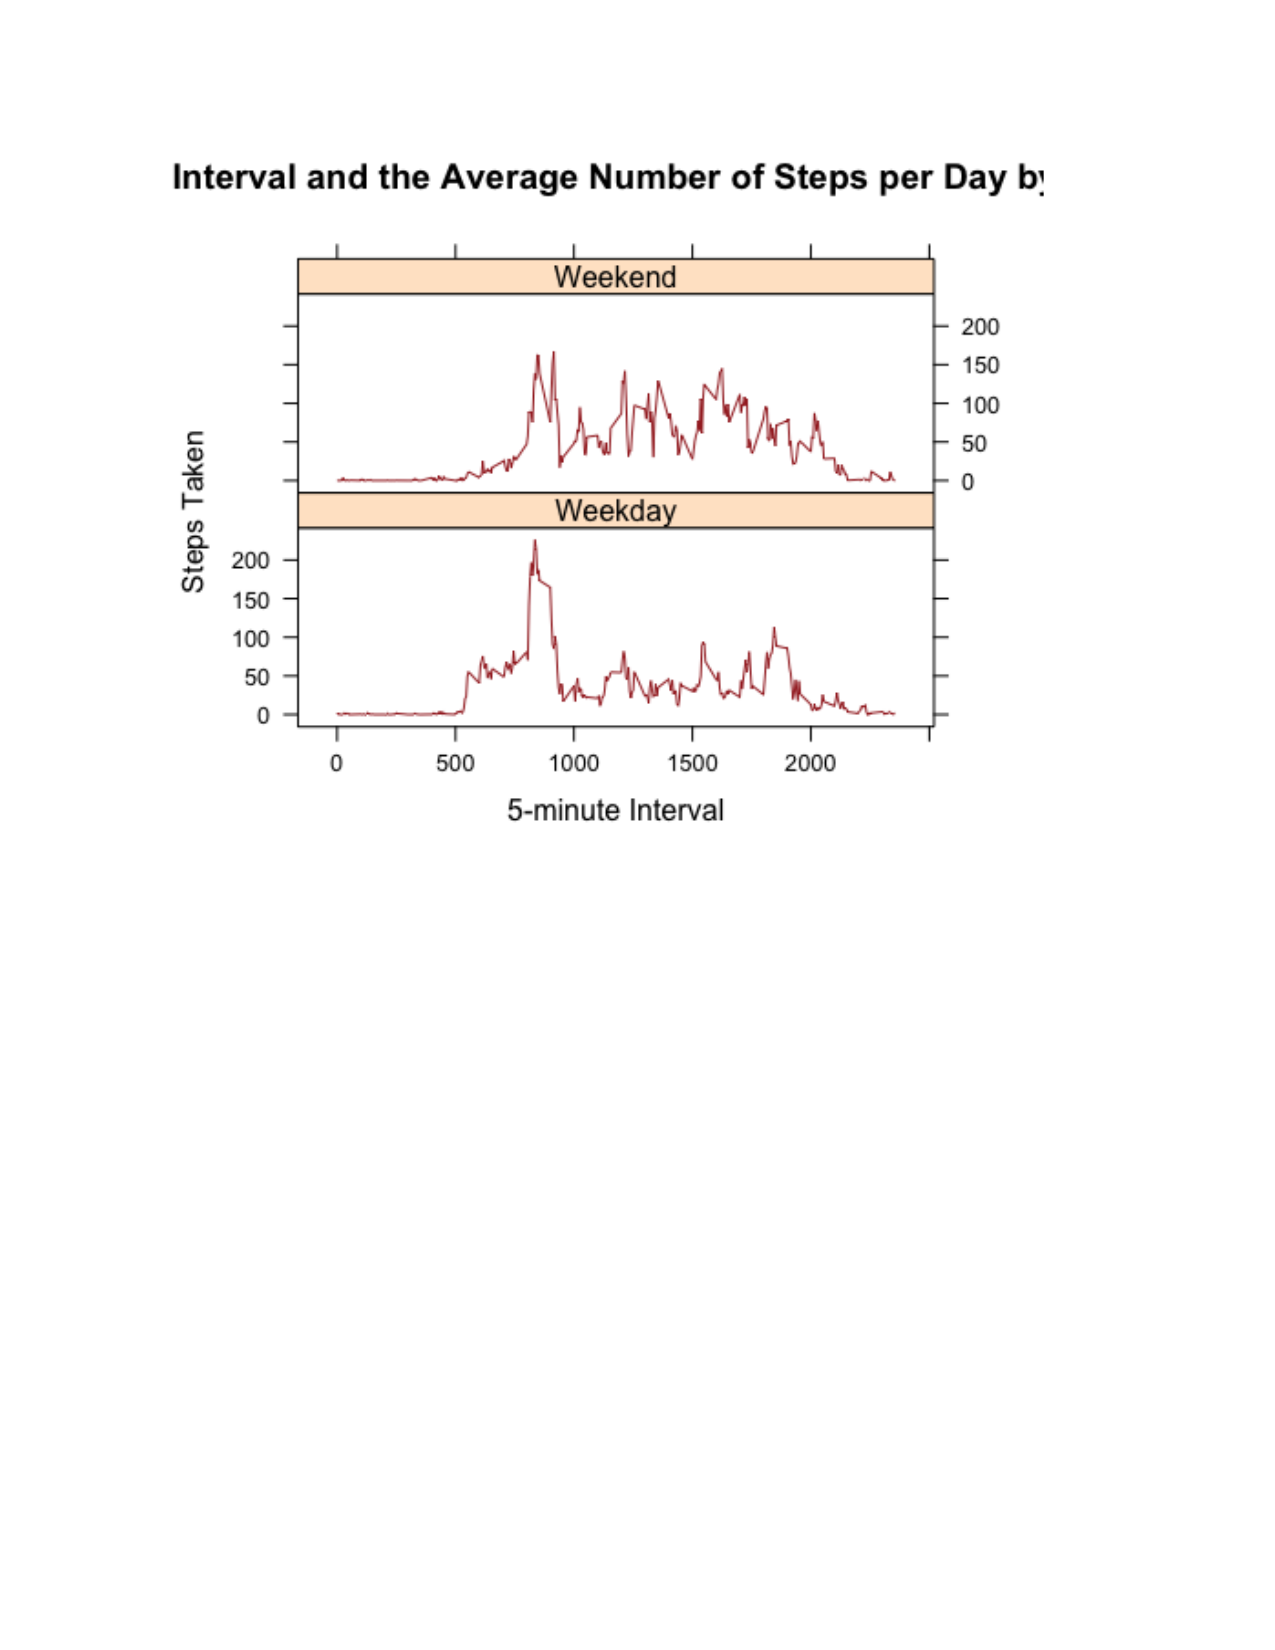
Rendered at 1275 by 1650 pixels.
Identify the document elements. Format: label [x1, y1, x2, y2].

picture [168, 150, 1044, 850]
